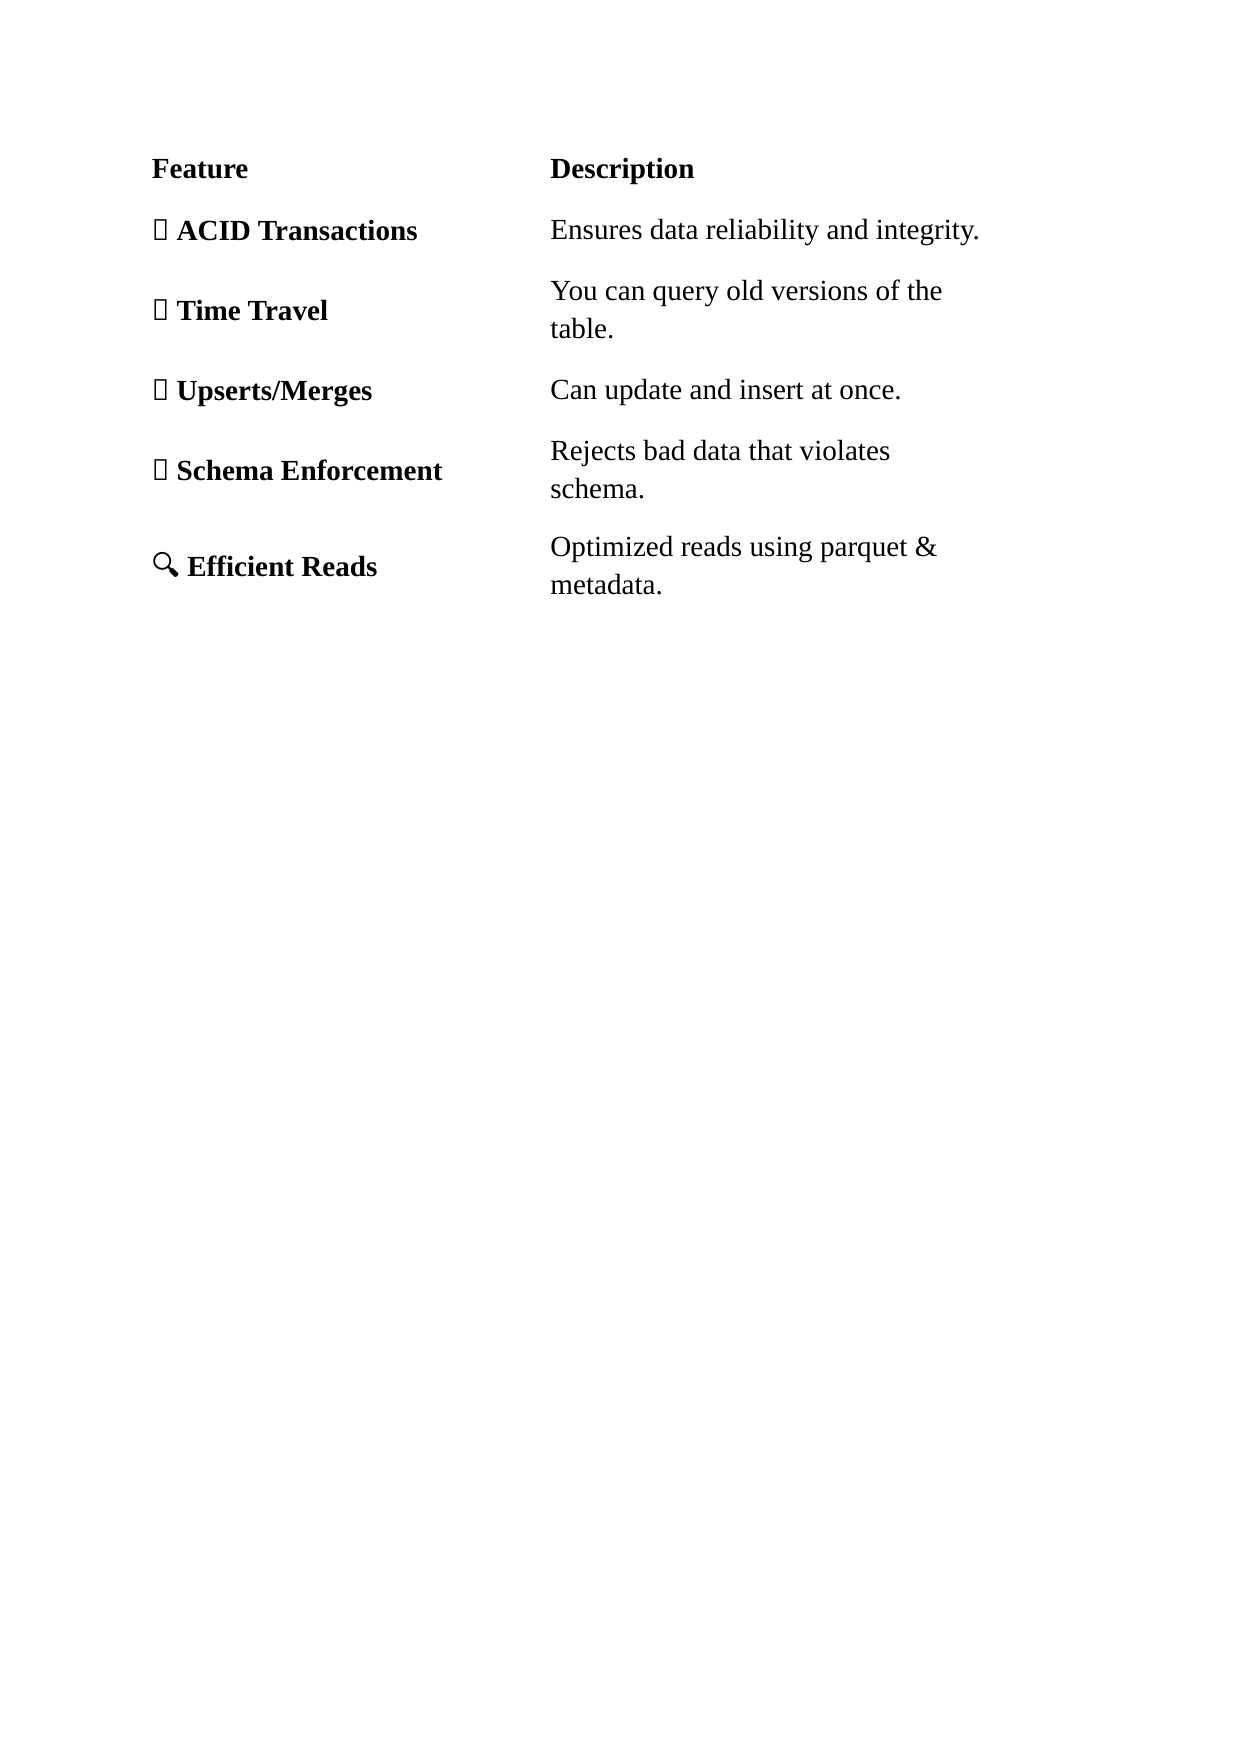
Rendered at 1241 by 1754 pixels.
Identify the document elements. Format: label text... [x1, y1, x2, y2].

table_header Description [549, 150, 986, 208]
table_cell Ensures data reliability and integrity. [549, 208, 986, 271]
table_cell You can query old versions of the table. [549, 271, 986, 367]
table_cell ✅ ACID Transactions [150, 208, 549, 271]
table_cell 🔍 Efficient Reads [150, 528, 549, 623]
table_cell Rejects bad data that violates schema. [549, 431, 986, 527]
table_header Feature [150, 150, 549, 208]
table_cell Can update and insert at once. [549, 368, 986, 431]
table_cell 🔐 Schema Enforcement [150, 431, 549, 527]
table_cell Optimized reads using parquet & metadata. [549, 528, 986, 623]
table_cell 🔁 Time Travel [150, 271, 549, 367]
table_cell 🔄 Upserts/Merges [150, 368, 549, 431]
